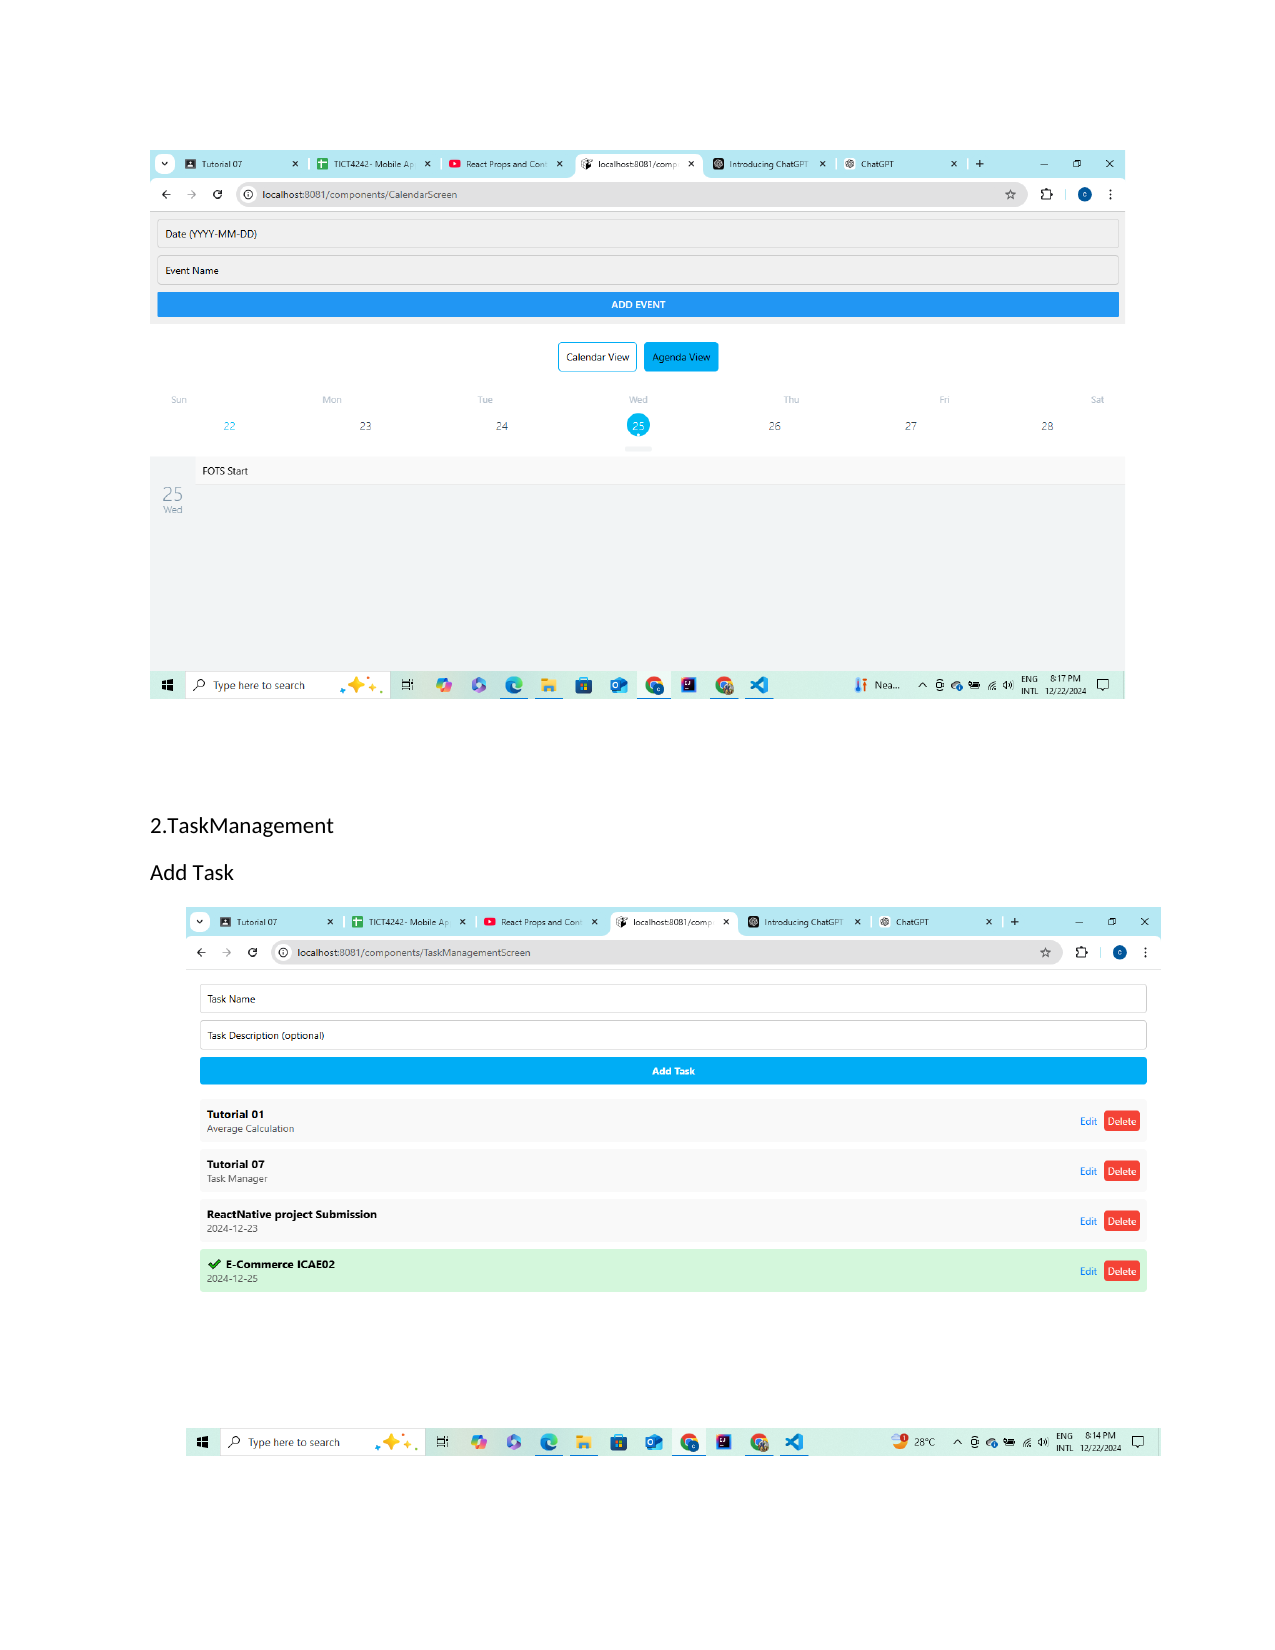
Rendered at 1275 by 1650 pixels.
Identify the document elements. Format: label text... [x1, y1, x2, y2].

text Add Task [150, 858, 1125, 886]
picture [150, 150, 1125, 699]
text 2.TaskManagement [150, 811, 1125, 839]
picture [186, 907, 1161, 1456]
